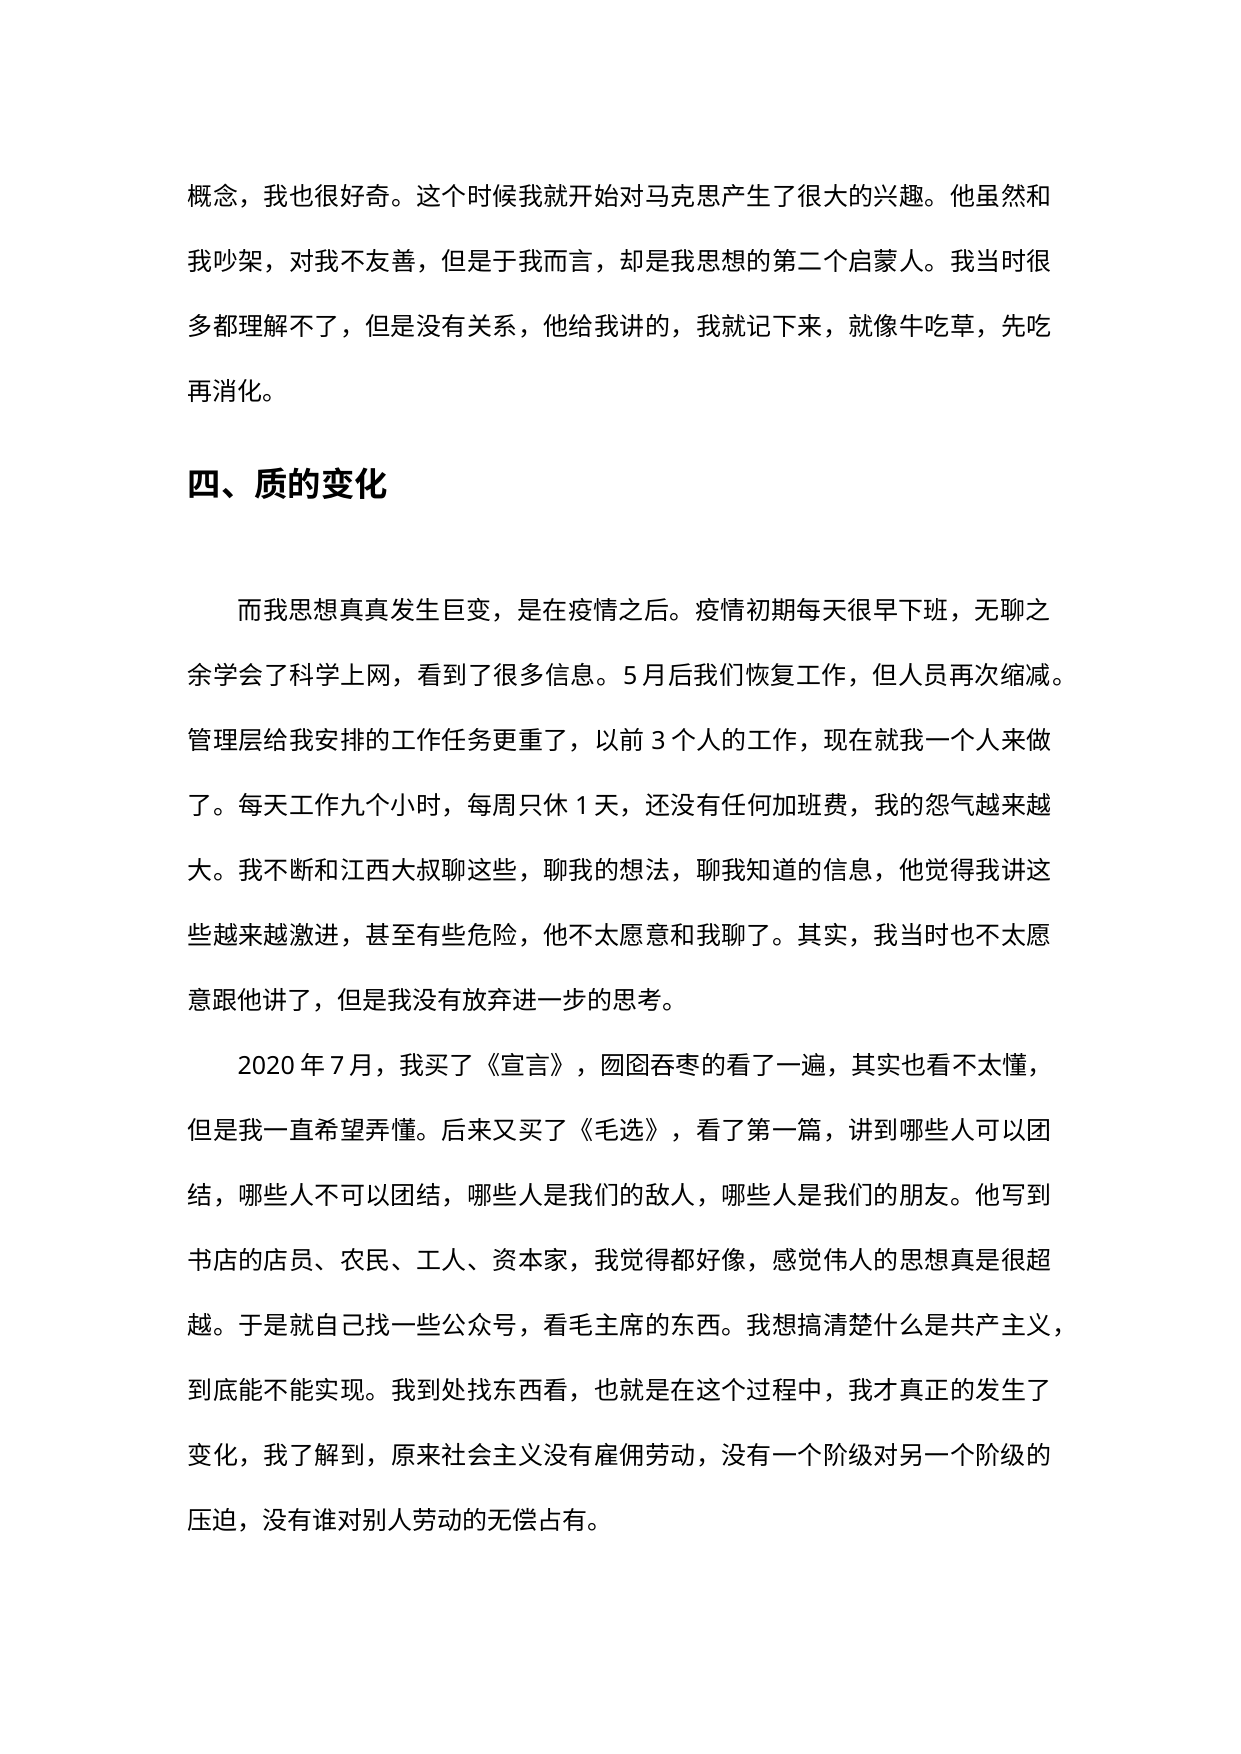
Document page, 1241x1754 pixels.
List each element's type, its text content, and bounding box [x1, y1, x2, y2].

text 而我思想真真发生巨变，是在疫情之后。疫情初期每天很早下班，无聊之余学会了科学上网，看到了很多信息。5月后我们恢复工作，但人员再次缩减。管理层给我安排的工作任务更重了，以前3个人的工作，现在就我一个人来做了。每天工作九个小时，每周只休1天，还没有任何加班费，我的怨气越来越大。我不断和江西大叔聊这些，聊我的想法，聊我知道的信息，他觉得我讲这些越来越激进，甚至有些危险，他不太愿意和我聊了。其实，我当时也不太愿意跟他讲了，但是我没有放弃进一步的思考。 [187, 576, 1053, 1031]
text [187, 162, 1053, 422]
subtitle 四、质的变化 [187, 449, 1053, 514]
text 2020年7月，我买了《宣言》，囫囵吞枣的看了一遍，其实也看不太懂，但是我一直希望弄懂。后来又买了《毛选》，看了第一篇，讲到哪些人可以团结，哪些人不可以团结，哪些人是我们的敌人，哪些人是我们的朋友。他写到书店的店员、农民、工人、资本家，我觉得都好像，感觉伟人的思想真是很超越。于是就自己找一些公众号，看毛主席的东西。我想搞清楚什么是共产主义，到底能不能实现。我到处找东西看，也就是在这个过程中，我才真正的发生了变化，我了解到，原来社会主义没有雇佣劳动，没有一个阶级对另一个阶级的压迫，没有谁对别人劳动的无偿占有。 [187, 1031, 1053, 1551]
